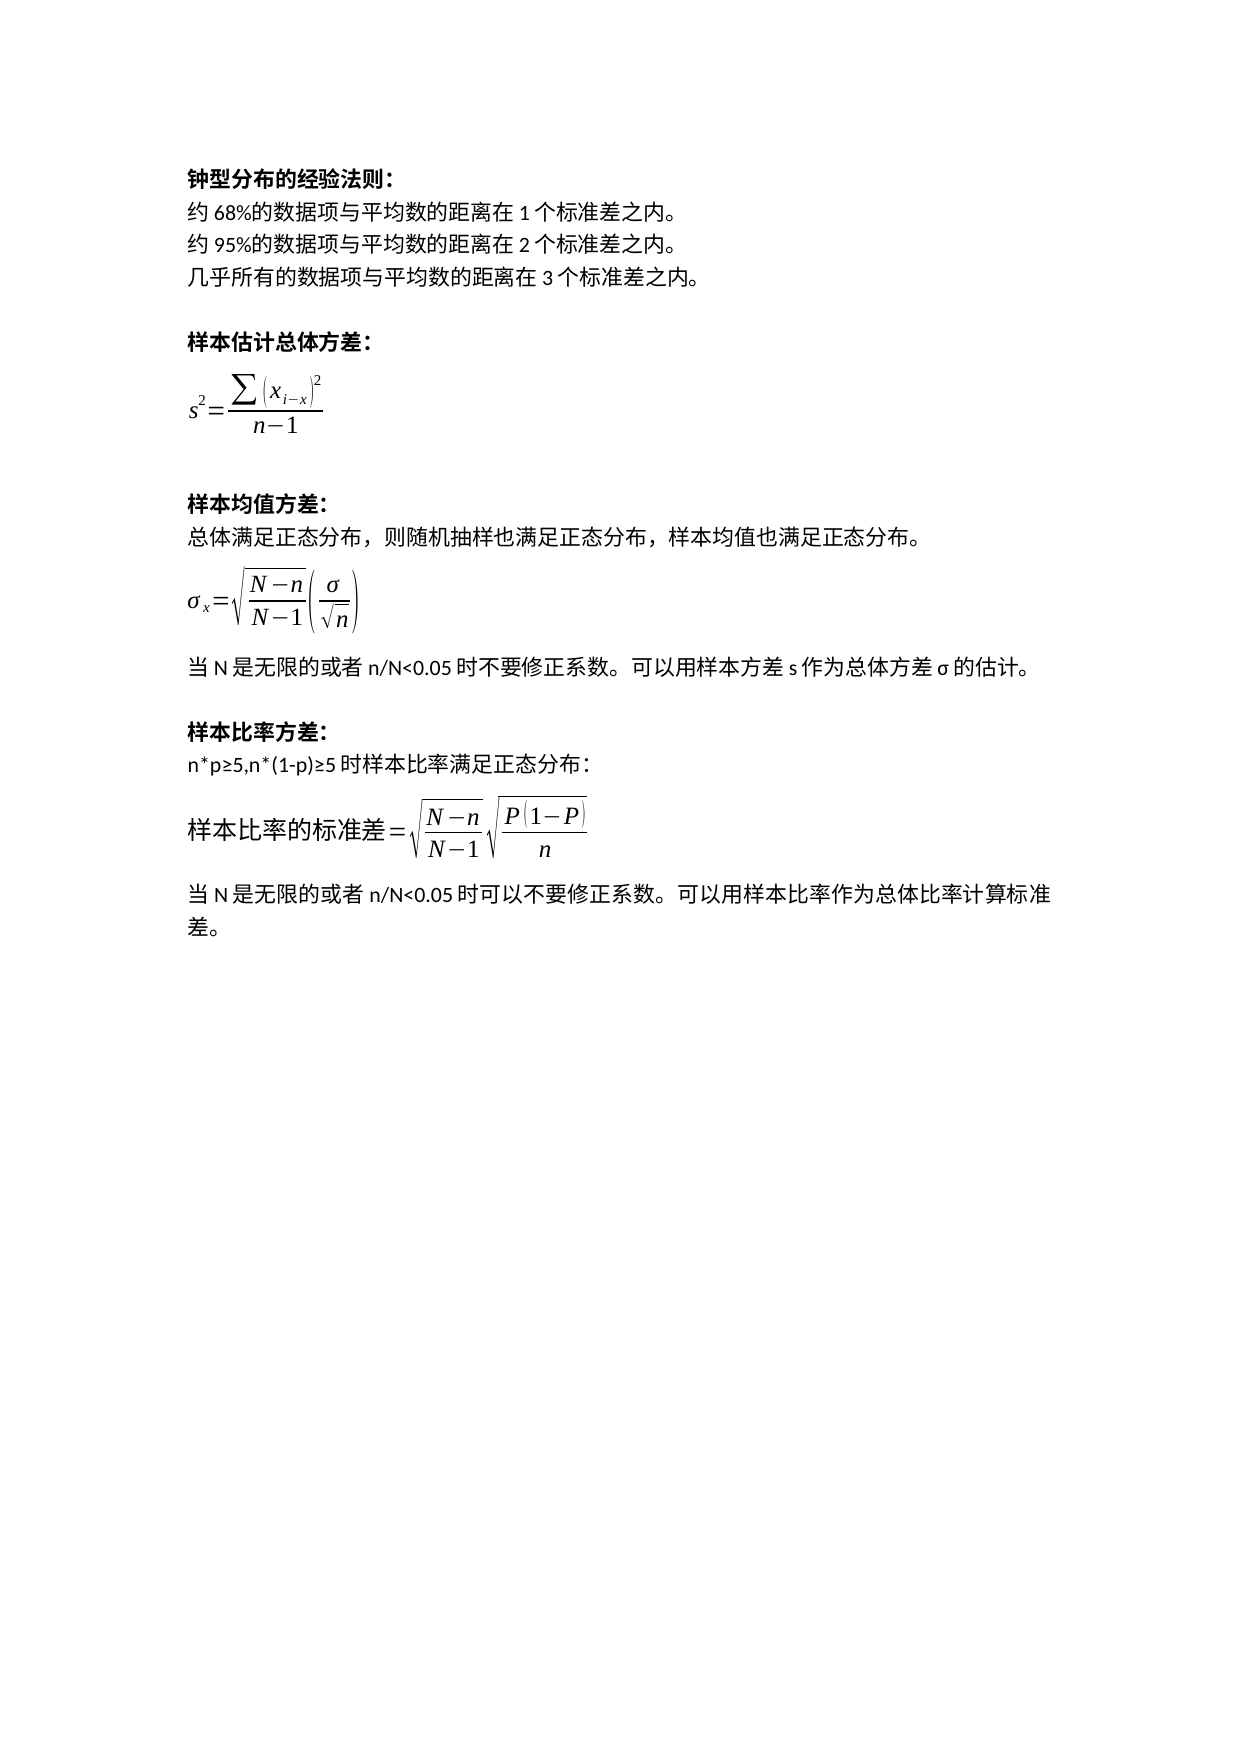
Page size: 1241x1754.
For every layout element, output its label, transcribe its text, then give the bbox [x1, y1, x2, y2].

text 样本比率方差： [187, 714, 1053, 747]
text 样本估计总体方差： [187, 324, 1053, 357]
text 钟型分布的经验法则： [187, 162, 1053, 194]
text 当N是无限的或者n/N<0.05时可以不要修正系数。可以用样本比率作为总体比率计算标准差。 [187, 877, 1053, 942]
text 样本均值方差： [187, 487, 1053, 519]
text 总体满足正态分布，则随机抽样也满足正态分布，样本均值也满足正态分布。 [187, 519, 1053, 552]
text 几乎所有的数据项与平均数的距离在3个标准差之内。 [187, 259, 1053, 292]
text 当N是无限的或者n/N<0.05时不要修正系数。可以用样本方差s作为总体方差σ的估计。 [187, 649, 1053, 682]
text 约68%的数据项与平均数的距离在1个标准差之内。 [187, 194, 1053, 227]
text 约95%的数据项与平均数的距离在2个标准差之内。 [187, 227, 1053, 259]
text n*p≥5,n*(1-p)≥5时样本比率满足正态分布： [187, 747, 1053, 779]
